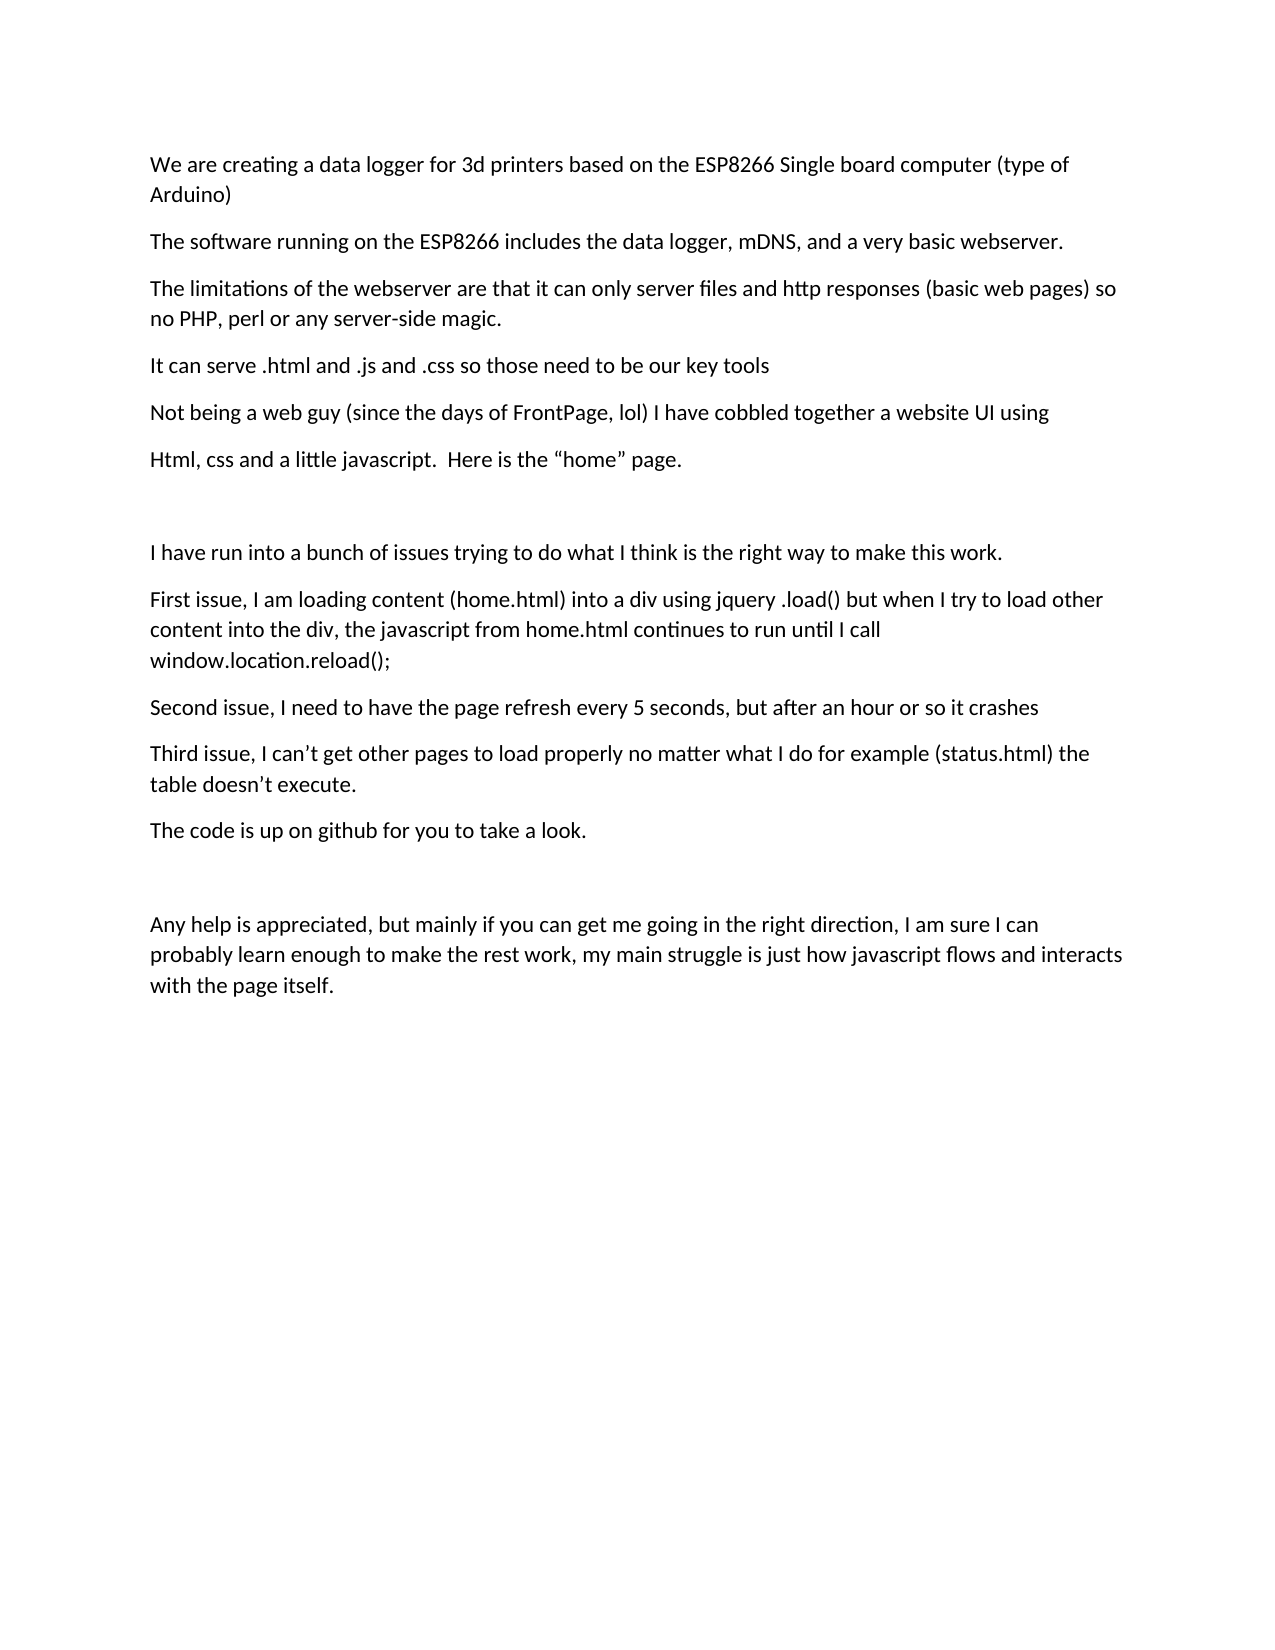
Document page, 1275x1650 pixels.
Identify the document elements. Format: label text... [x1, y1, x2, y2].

text It can serve .html and .js and .css so those need to be our key tools [150, 351, 1125, 379]
text Html, css and a little javascript. Here is the “home” page. [150, 445, 1125, 473]
text We are creating a data logger for 3d printers based on the ESP8266 Single board computer (type of Arduino) [150, 150, 1125, 208]
text Any help is appreciated, but mainly if you can get me going in the right direction, I am sure I can probably learn enough to make the rest work, my main struggle is just how javascript flows and interacts with the page itself. [150, 910, 1125, 999]
text Second issue, I need to have the page refresh every 5 seconds, but after an hour or so it crashes [150, 693, 1125, 721]
text The limitations of the webserver are that it can only server files and http responses (basic web pages) so no PHP, perl or any server-side magic. [150, 274, 1125, 332]
text The code is up on github for you to take a look. [150, 817, 1125, 845]
text The software running on the ESP8266 includes the data logger, mDNS, and a very basic webserver. [150, 227, 1125, 255]
text First issue, I am loading content (home.html) into a div using jquery .load() but when I try to load other content into the div, the javascript from home.html continues to run until I call window.location.reload(); [150, 585, 1125, 674]
text I have run into a bunch of issues trying to do what I think is the right way to make this work. [150, 538, 1125, 567]
text Third issue, I can’t get other pages to load properly no matter what I do for example (status.html) the table doesn’t execute. [150, 739, 1125, 798]
text Not being a web guy (since the days of FrontPage, lol) I have cobbled together a website UI using [150, 398, 1125, 426]
